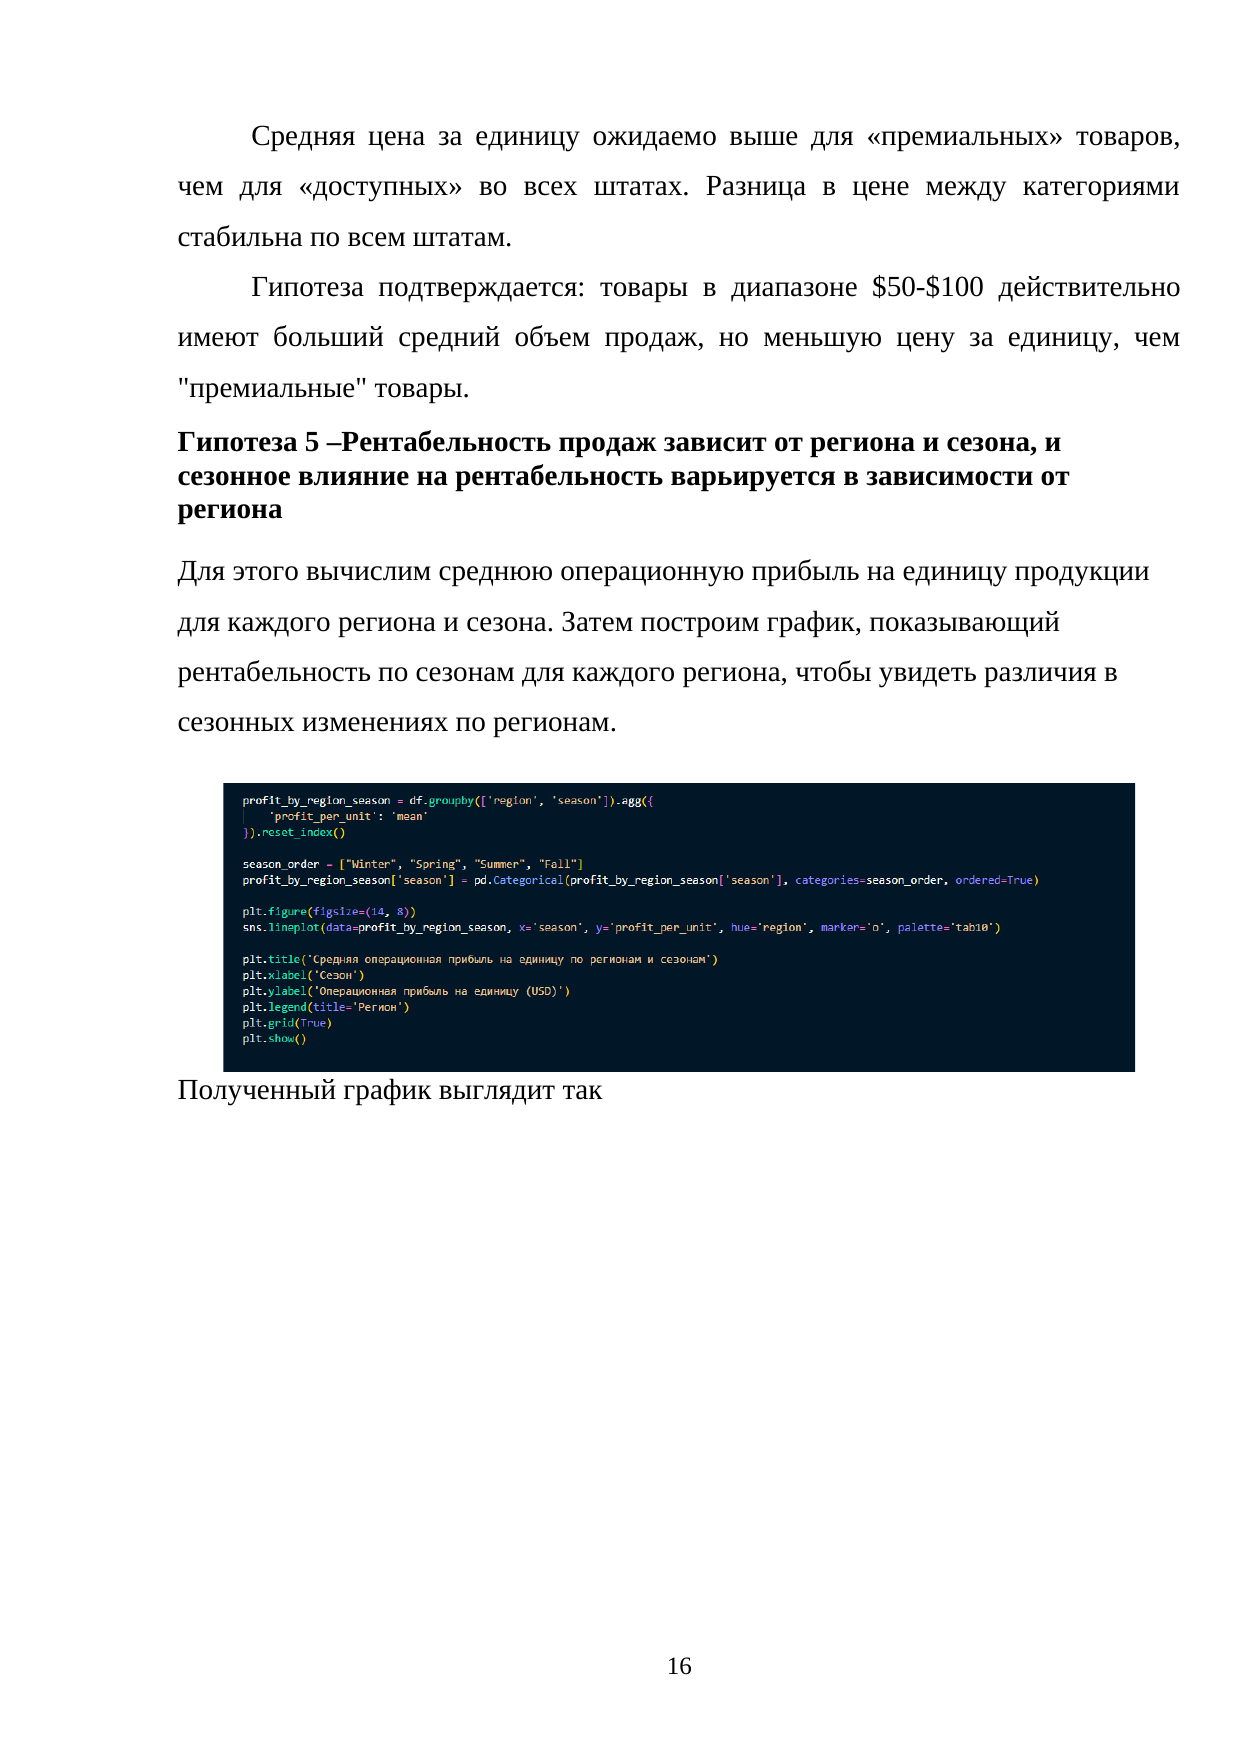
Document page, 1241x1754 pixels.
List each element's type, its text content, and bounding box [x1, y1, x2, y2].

text Для этого вычислим среднюю операционную прибыль на единицу продукции для каждого региона и сезона. Затем построим график, показывающий рентабельность по сезонам для каждого региона, чтобы увидеть различия в сезонных изменениях по регионам. [177, 553, 1181, 738]
text Средняя цена за единицу ожидаемо выше для «премиальных» товаров, чем для «доступных» во всех штатах. Разница в цене между категориями стабильна по всем штатам. [177, 118, 1181, 252]
picture [223, 783, 1136, 1072]
text Полученный график выглядит так [177, 1072, 1181, 1105]
subtitle Гипотеза 5 –Рентабельность продаж зависит от региона и сезона, и сезонное влияние на рентабельность варьируется в зависимости от региона [177, 424, 1181, 525]
text Гипотеза подтверждается: товары в диапазоне $50-$100 действительно имеют больший средний объем продаж, но меньшую цену за единицу, чем "премиальные" товары. [177, 269, 1181, 403]
